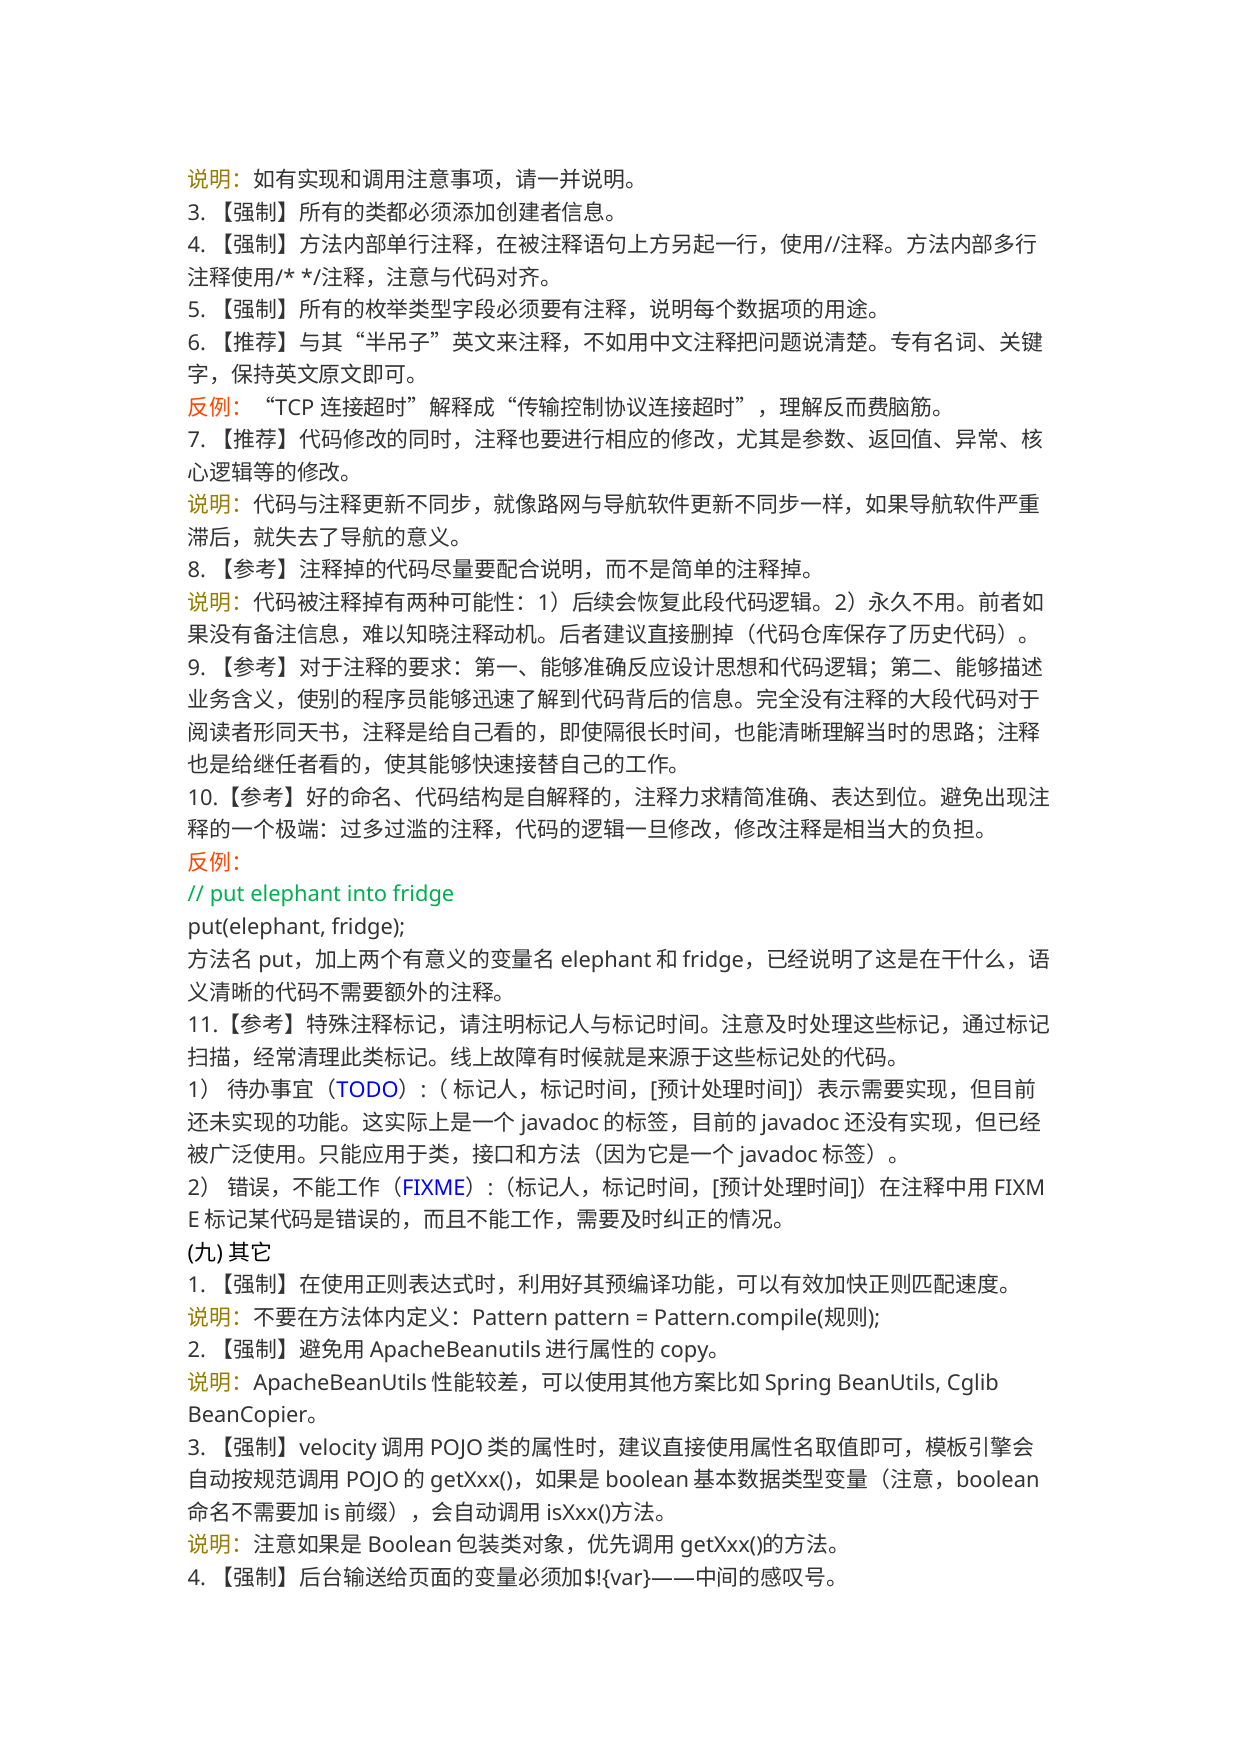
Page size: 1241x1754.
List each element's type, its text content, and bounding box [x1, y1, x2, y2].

text 10.【参考】好的命名、代码结构是自解释的，注释力求精简准确、表达到位。避免出现注释的一个极端：过多过滥的注释，代码的逻辑一旦修改，修改注释是相当大的负担。 [187, 779, 1053, 844]
text 反例： [187, 844, 1053, 877]
text 7. 【推荐】代码修改的同时，注释也要进行相应的修改，尤其是参数、返回值、异常、核心逻辑等的修改。 [187, 422, 1053, 487]
text 说明：代码与注释更新不同步，就像路网与导航软件更新不同步一样，如果导航软件严重滞后，就失去了导航的意义。 [187, 487, 1053, 552]
text 说明：代码被注释掉有两种可能性：1）后续会恢复此段代码逻辑。2）永久不用。前者如果没有备注信息，难以知晓注释动机。后者建议直接删掉（代码仓库保存了历史代码）。 [187, 584, 1053, 649]
text 6. 【推荐】与其“半吊子”英文来注释，不如用中文注释把问题说清楚。专有名词、关键字，保持英文原文即可。 [187, 324, 1053, 389]
text 5. 【强制】所有的枚举类型字段必须要有注释，说明每个数据项的用途。 [187, 292, 1053, 324]
text 4. 【强制】后台输送给页面的变量必须加$!{var}——中间的感叹号。 [187, 1559, 1053, 1592]
text 1） 待办事宜（TODO）:（ 标记人，标记时间，[预计处理时间]）表示需要实现，但目前还未实现的功能。这实际上是一个 javadoc的标签，目前的javadoc还没有实现，但已经被广泛使用。只能应用于类，接口和方法（因为它是一个 javadoc标签）。 [187, 1072, 1053, 1169]
text 说明：注意如果是 Boolean包装类对象，优先调用 getXxx()的方法。 [187, 1527, 1053, 1559]
text 方法名 put，加上两个有意义的变量名 elephant和 fridge，已经说明了这是在干什么，语义清晰的代码不需要额外的注释。 [187, 942, 1053, 1007]
text 11.【参考】特殊注释标记，请注明标记人与标记时间。注意及时处理这些标记，通过标记扫描，经常清理此类标记。线上故障有时候就是来源于这些标记处的代码。 [187, 1007, 1053, 1072]
text BeanCopier。 [187, 1397, 1053, 1429]
text 说明：如有实现和调用注意事项，请一并说明。 [187, 162, 1053, 194]
text put(elephant, fridge); [187, 909, 1053, 942]
text 2. 【强制】避免用 ApacheBeanutils进行属性的 copy。 [187, 1332, 1053, 1364]
text 1. 【强制】在使用正则表达式时，利用好其预编译功能，可以有效加快正则匹配速度。 [187, 1267, 1053, 1299]
text 反例：“TCP 连接超时”解释成“传输控制协议连接超时”，理解反而费脑筋。 [187, 389, 1053, 422]
text 4. 【强制】方法内部单行注释，在被注释语句上方另起一行，使用//注释。方法内部多行注释使用/* */注释，注意与代码对齐。 [187, 227, 1053, 292]
text 说明：不要在方法体内定义：Pattern pattern = Pattern.compile(规则); [187, 1299, 1053, 1332]
text 2） 错误，不能工作（FIXME）:（标记人，标记时间，[预计处理时间]）在注释中用 FIXME标记某代码是错误的，而且不能工作，需要及时纠正的情况。 [187, 1169, 1053, 1234]
text // put elephant into fridge [187, 877, 1053, 909]
text 3. 【强制】所有的类都必须添加创建者信息。 [187, 194, 1053, 227]
text 8. 【参考】注释掉的代码尽量要配合说明，而不是简单的注释掉。 [187, 552, 1053, 584]
text 9. 【参考】对于注释的要求：第一、能够准确反应设计思想和代码逻辑；第二、能够描述业务含义，使别的程序员能够迅速了解到代码背后的信息。完全没有注释的大段代码对于阅读者形同天书，注释是给自己看的，即使隔很长时间，也能清晰理解当时的思路；注释也是给继任者看的，使其能够快速接替自己的工作。 [187, 649, 1053, 779]
text 3. 【强制】velocity调用 POJO类的属性时，建议直接使用属性名取值即可，模板引擎会自动按规范调用 POJO的 getXxx()，如果是 boolean基本数据类型变量（注意，boolean命名不需要加 is前缀），会自动调用 isXxx()方法。 [187, 1429, 1053, 1527]
text (九) 其它 [187, 1234, 1053, 1267]
text 说明：ApacheBeanUtils性能较差，可以使用其他方案比如 Spring BeanUtils, Cglib [187, 1364, 1053, 1397]
